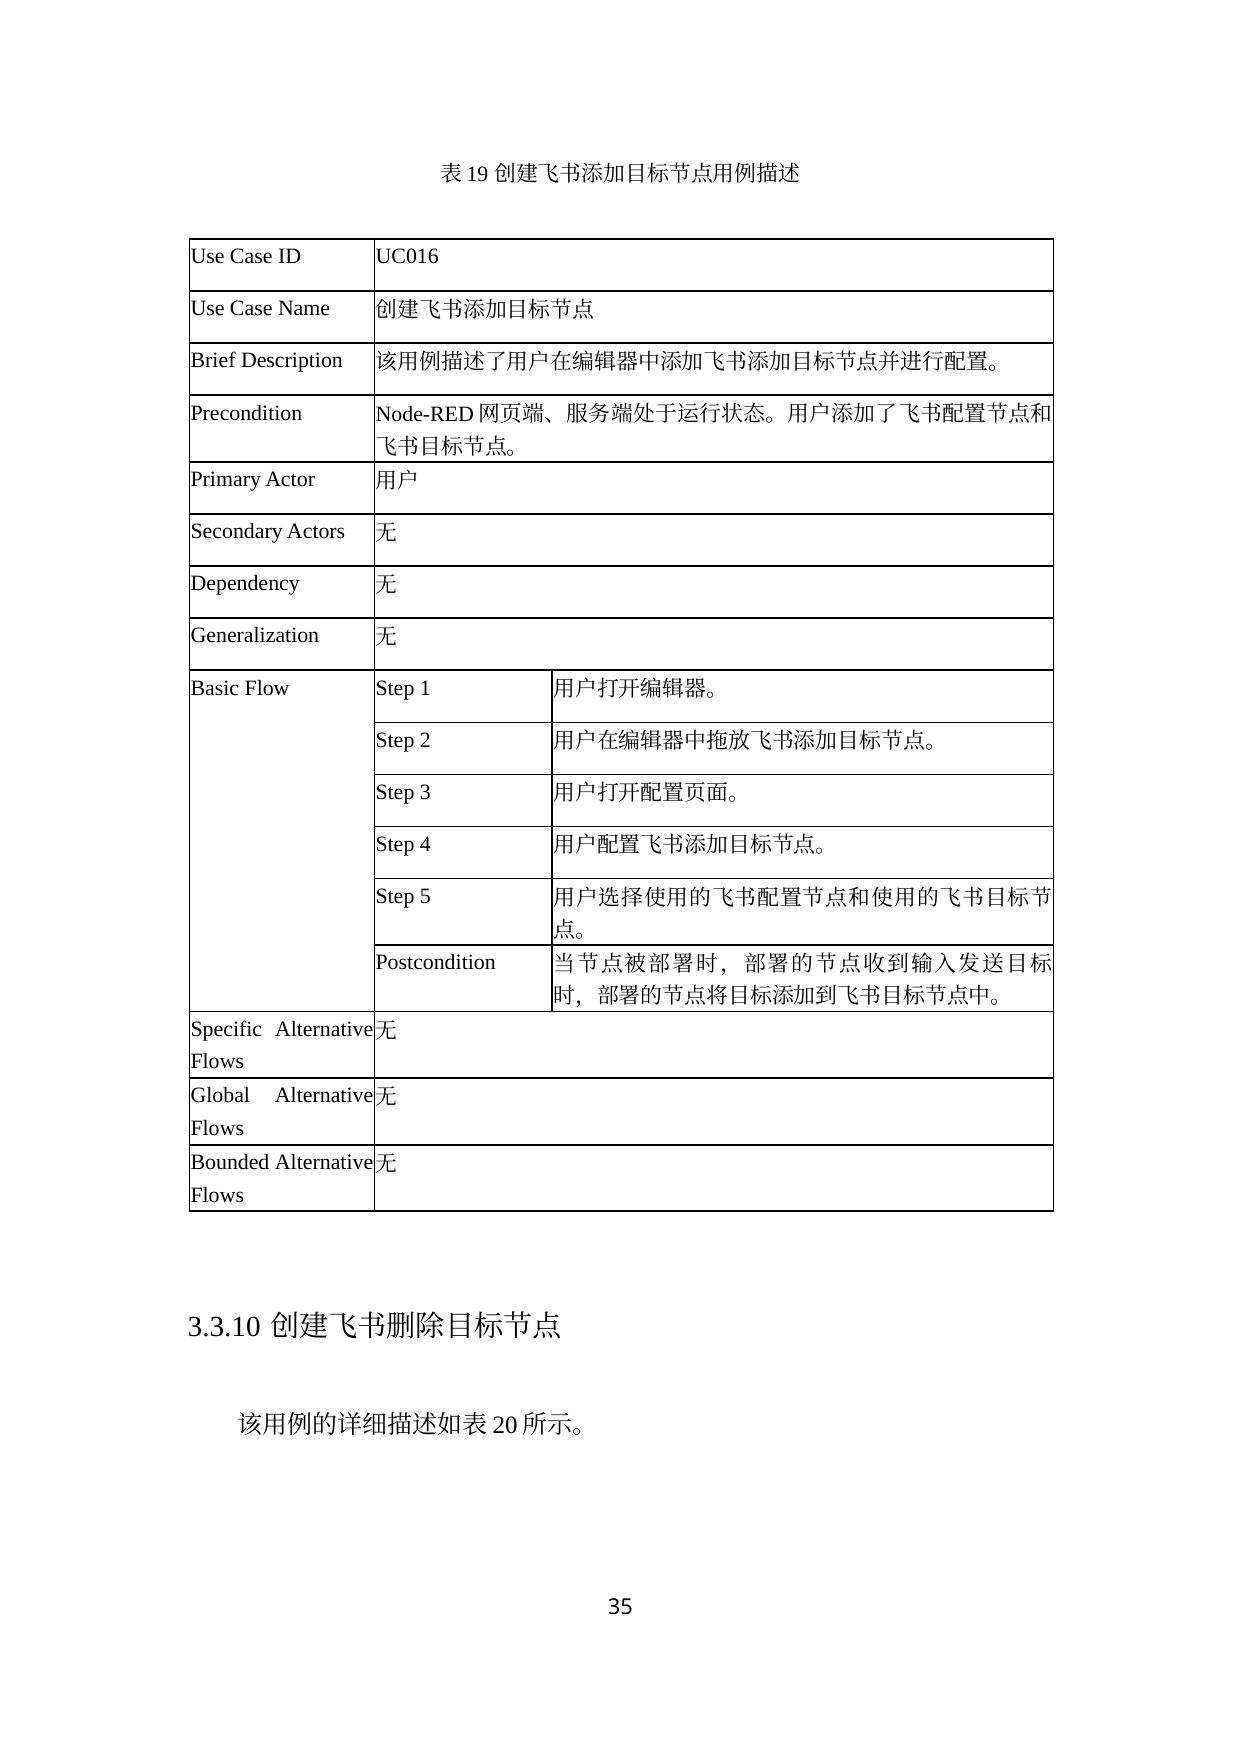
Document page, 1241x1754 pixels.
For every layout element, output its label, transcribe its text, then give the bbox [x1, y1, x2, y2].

table_cell 用户打开编辑器。 [553, 671, 1053, 721]
table_cell Postcondition [375, 946, 551, 1011]
table_cell 用户打开配置页面。 [553, 775, 1053, 826]
table_cell Dependency [190, 567, 374, 617]
table_cell Bounded Alternative Flows [190, 1146, 374, 1210]
list 创建飞书删除目标节点 [187, 1291, 1053, 1356]
table_cell 用户在编辑器中拖放飞书添加目标节点。 [553, 723, 1053, 773]
table_cell Step 5 [375, 879, 551, 944]
table_cell Generalization [190, 619, 374, 669]
table_cell Precondition [190, 396, 374, 461]
table_header Use Case ID [190, 240, 374, 290]
text 表19 创建飞书添加目标节点用例描述 [187, 156, 1053, 188]
table_cell Basic Flow [190, 671, 374, 1011]
table_cell 无 [375, 515, 1053, 565]
table_cell Use Case Name [190, 292, 374, 342]
table_cell 无 [375, 1146, 1053, 1210]
table_cell 用户 [375, 463, 1053, 513]
table_cell 无 [375, 567, 1053, 617]
table_cell Specific Alternative Flows [190, 1012, 374, 1077]
table_cell Brief Description [190, 344, 374, 394]
table_cell Step 2 [375, 723, 551, 773]
table_cell 无 [375, 1079, 1053, 1144]
table_cell Node-RED网页端、服务端处于运行状态。用户添加了飞书配置节点和飞书目标节点。 [375, 396, 1053, 461]
table_header UC016 [375, 240, 1053, 290]
table_cell 当节点被部署时，部署的节点收到输入发送目标时，部署的节点将目标添加到飞书目标节点中。 [553, 946, 1053, 1011]
table_cell Step 4 [375, 827, 551, 878]
table_cell Secondary Actors [190, 515, 374, 565]
table_cell 无 [375, 1012, 1053, 1077]
table_cell Step 1 [375, 671, 551, 721]
table_cell Step 3 [375, 775, 551, 826]
text 该用例的详细描述如表20所示。 [187, 1390, 1053, 1455]
table_cell 该用例描述了用户在编辑器中添加飞书添加目标节点并进行配置。 [375, 344, 1053, 394]
table_cell 用户配置飞书添加目标节点。 [553, 827, 1053, 878]
table_cell 无 [375, 619, 1053, 669]
table_cell 创建飞书添加目标节点 [375, 292, 1053, 342]
table_cell Primary Actor [190, 463, 374, 513]
table_cell 用户选择使用的飞书配置节点和使用的飞书目标节点。 [553, 879, 1053, 944]
table_cell Global Alternative Flows [190, 1079, 374, 1144]
